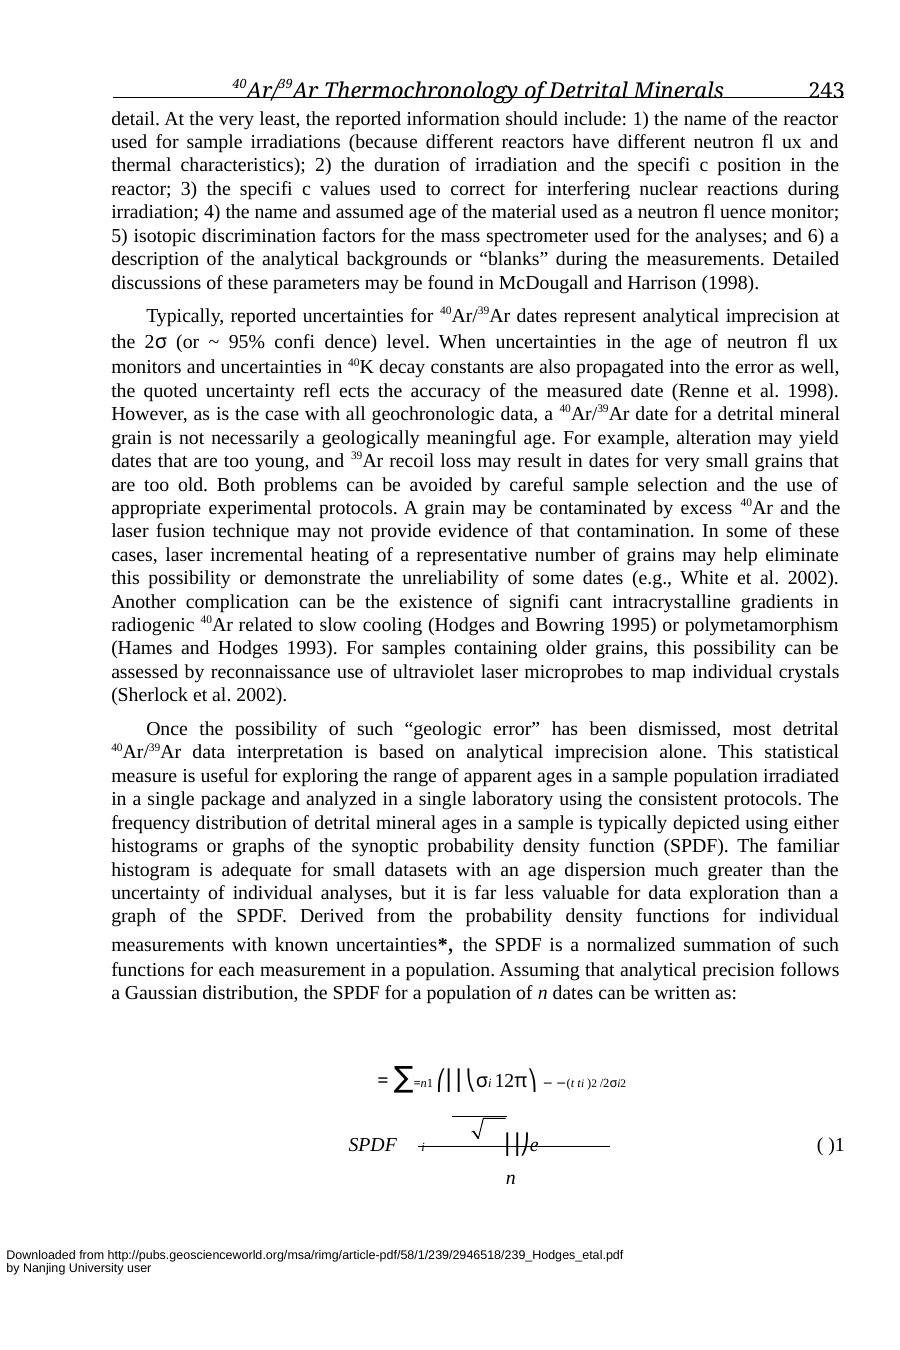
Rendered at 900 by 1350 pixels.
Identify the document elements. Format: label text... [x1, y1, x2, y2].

text = ∑=n1 ⎛⎜⎜⎝σi 12π⎞ − −(t ti )2 /2σi2 [158, 1057, 845, 1096]
text Once the possibility of such “geologic error” has been dismissed, most detrital 40Ar/39Ar data interpretation is based on analytical imprecision alone. This statistical measure is useful for exploring the range of apparent ages in a sample population irradiated in a single package and analyzed in a single laboratory using the consistent protocols. The frequency distribution of detrital mineral ages in a sample is typically depicted using either histograms or graphs of the synoptic probability density function (SPDF). The familiar histogram is adequate for small datasets with an age dispersion much greater than the uncertainty of individual analyses, but it is far less valuable for data exploration than a graph of the SPDF. Derived from the probability density functions for individual measurements with known uncertainties*, the SPDF is a normalized summation of such functions for each measurement in a population. Assuming that analytical precision follows a Gaussian distribution, the SPDF for a population of n dates can be written as: [111, 717, 840, 1004]
text SPDF i ⎟⎟⎠e ( )1 [112, 1130, 845, 1157]
text n [178, 1166, 845, 1189]
text Typically, reported uncertainties for 40Ar/39Ar dates represent analytical imprecision at the 2σ (or ~ 95% confi dence) level. When uncertainties in the age of neutron fl ux monitors and uncertainties in 40K decay constants are also propagated into the error as well, the quoted uncertainty refl ects the accuracy of the measured date (Renne et al. 1998). However, as is the case with all geochronologic data, a 40Ar/39Ar date for a detrital mineral grain is not necessarily a geologically meaningful age. For example, alteration may yield dates that are too young, and 39Ar recoil loss may result in dates for very small grains that are too old. Both problems can be avoided by careful sample selection and the use of appropriate experimental protocols. A grain may be contaminated by excess 40Ar and the laser fusion technique may not provide evidence of that contamination. In some of these cases, laser incremental heating of a representative number of grains may help eliminate this possibility or demonstrate the unreliability of some dates (e.g., White et al. 2002). Another complication can be the existence of signifi cant intracrystalline gradients in radiogenic 40Ar related to slow cooling (Hodges and Bowring 1995) or polymetamorphism (Hames and Hodges 1993). For samples containing older grains, this possibility can be assessed by reconnaissance use of ultraviolet laser microprobes to map individual crystals (Sherlock et al. 2002). [111, 304, 840, 706]
